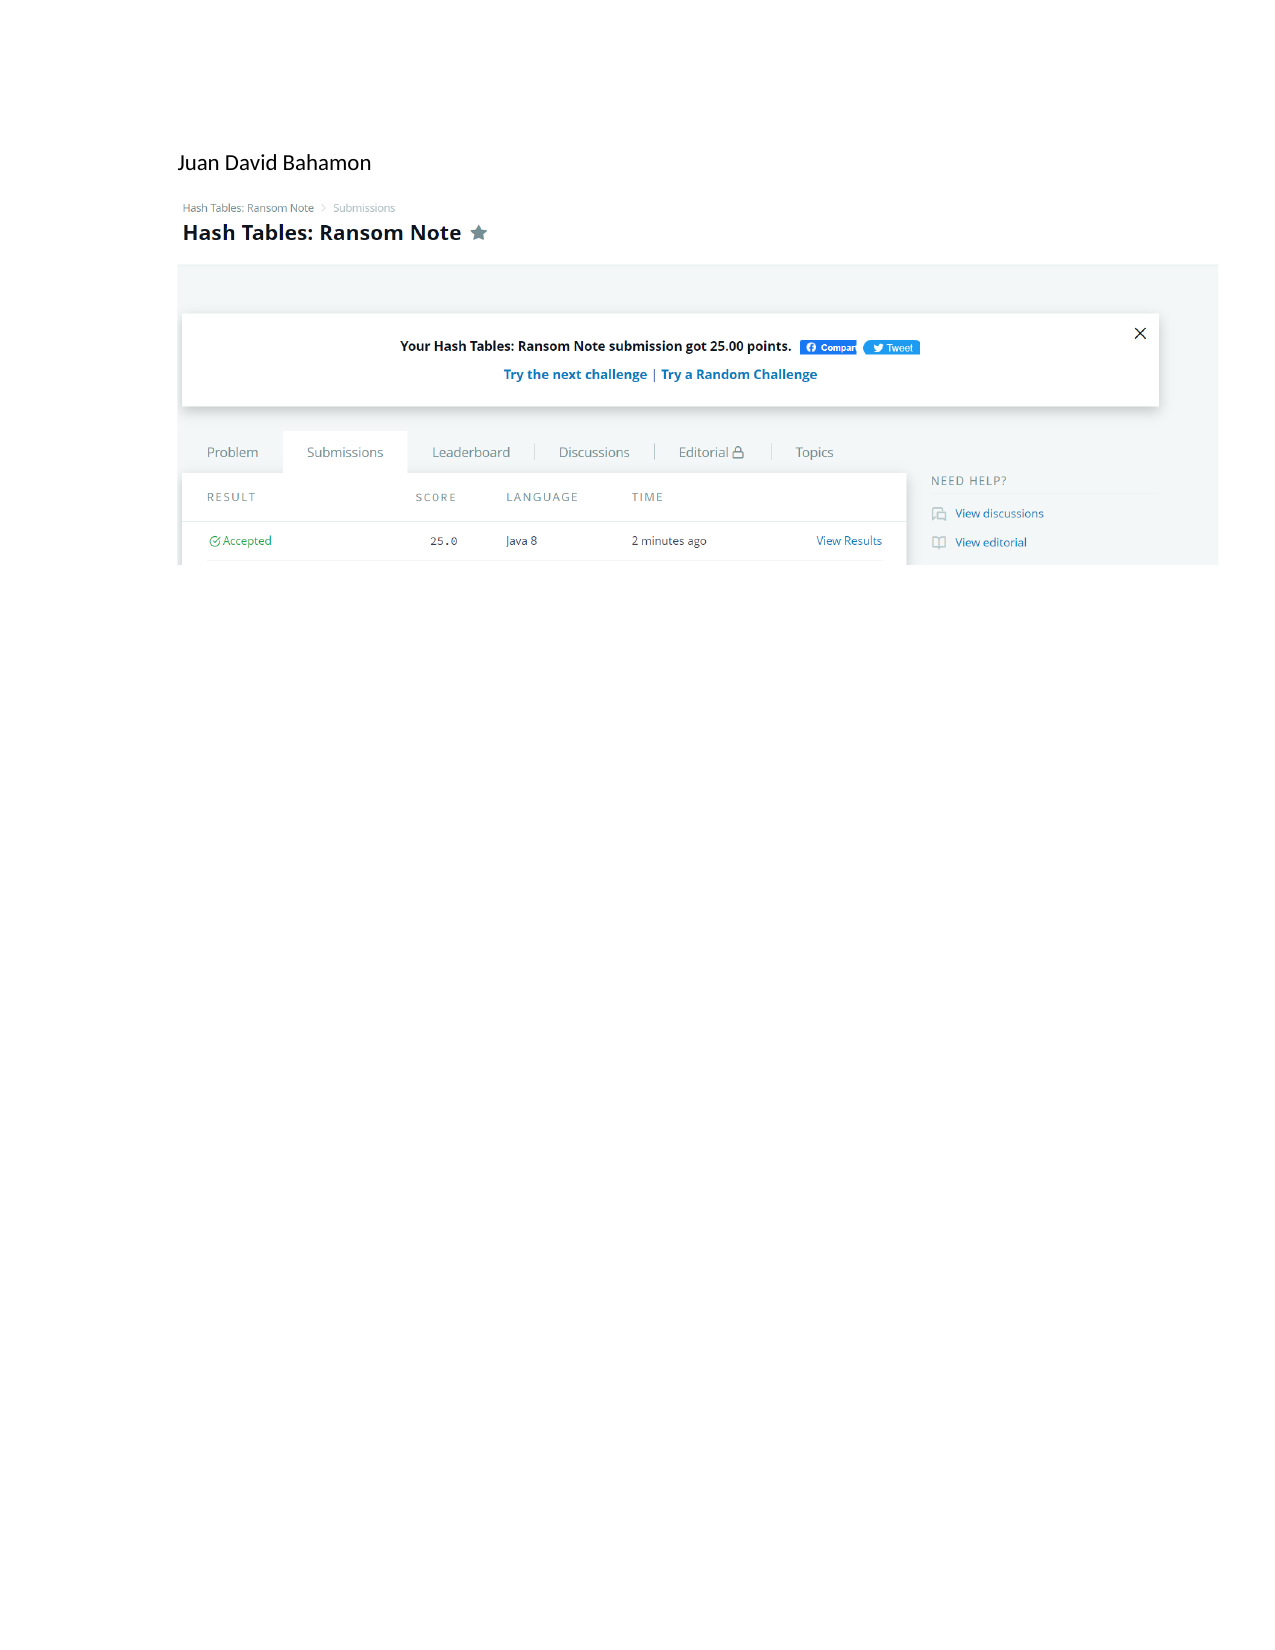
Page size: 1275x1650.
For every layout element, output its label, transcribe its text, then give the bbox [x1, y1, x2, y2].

text Juan David Bahamon [177, 148, 1098, 176]
picture [177, 194, 1219, 565]
